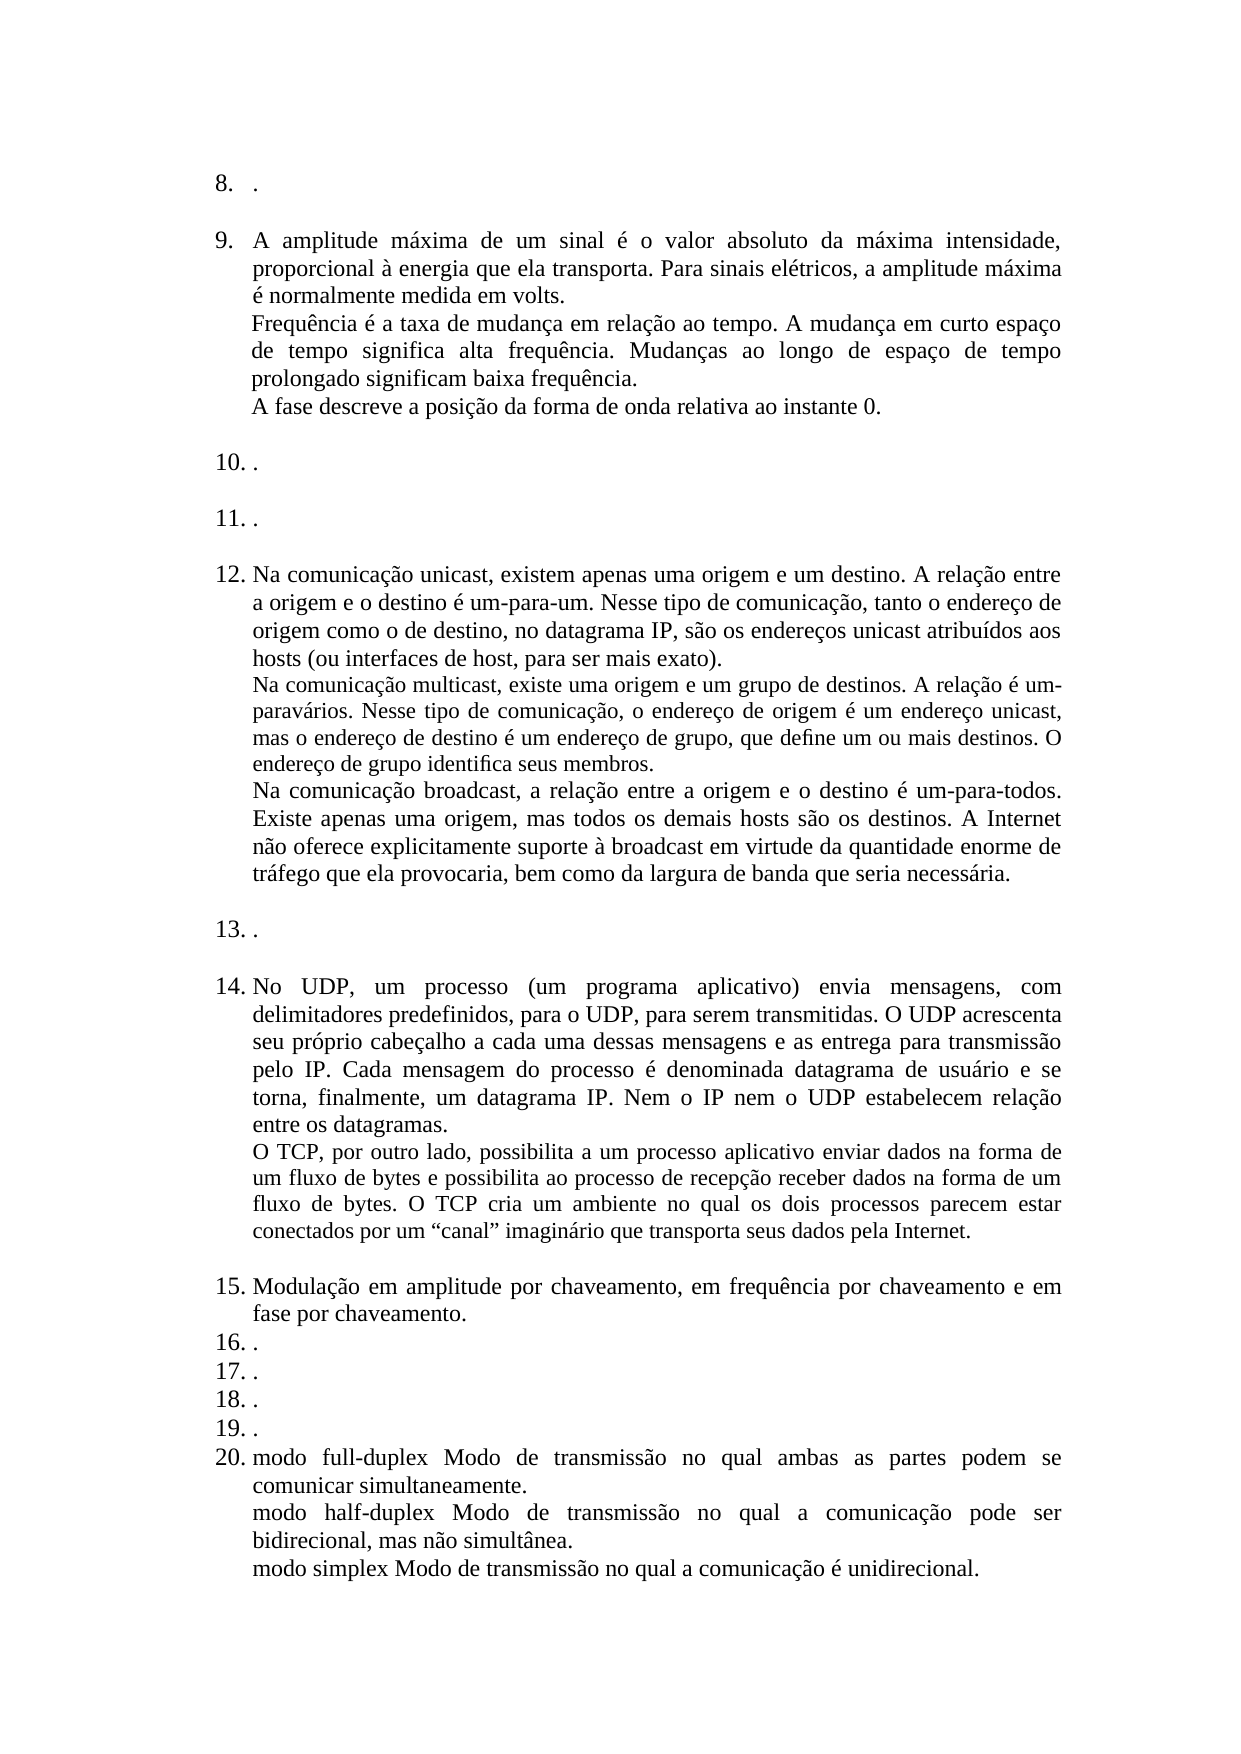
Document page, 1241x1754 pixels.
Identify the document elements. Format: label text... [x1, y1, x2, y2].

list . [215, 168, 1063, 197]
list Frequência é a taxa de mudança em relação ao tempo. A mudança em curto espaço de tempo significa alta frequência. Mudanças ao longo de espaço de tempo prolongado significam baixa frequência. [251, 309, 1063, 392]
list . [215, 1327, 1063, 1356]
list . [215, 1413, 1063, 1442]
list . [215, 503, 1063, 532]
list modo simplex Modo de transmissão no qual a comunicação é unidirecional. [252, 1554, 1063, 1581]
list . [215, 1356, 1063, 1384]
list Na comunicação multicast, existe uma origem e um grupo de destinos. A relação é um-paravários. Nesse tipo de comunicação, o endereço de origem é um endereço unicast, mas o endereço de destino é um endereço de grupo, que deﬁne um ou mais destinos. O endereço de grupo identiﬁca seus membros. [252, 671, 1063, 777]
list Modulação em amplitude por chaveamento, em frequência por chaveamento e em fase por chaveamento. [215, 1271, 1063, 1327]
list A fase descreve a posição da forma de onda relativa ao instante 0. [251, 392, 1063, 419]
list Na comunicação unicast, existem apenas uma origem e um destino. A relação entre a origem e o destino é um-para-um. Nesse tipo de comunicação, tanto o endereço de origem como o de destino, no datagrama IP, são os endereços unicast atribuídos aos hosts (ou interfaces de host, para ser mais exato). [215, 559, 1063, 671]
list No UDP, um processo (um programa aplicativo) envia mensagens, com delimitadores predefinidos, para o UDP, para serem transmitidas. O UDP acrescenta seu próprio cabeçalho a cada uma dessas mensagens e as entrega para transmissão pelo IP. Cada mensagem do processo é denominada datagrama de usuário e se torna, finalmente, um datagrama IP. Nem o IP nem o UDP estabelecem relação entre os datagramas. [215, 971, 1063, 1138]
list O TCP, por outro lado, possibilita a um processo aplicativo enviar dados na forma de um fluxo de bytes e possibilita ao processo de recepção receber dados na forma de um fluxo de bytes. O TCP cria um ambiente no qual os dois processos parecem estar conectados por um “canal” imaginário que transporta seus dados pela Internet. [252, 1138, 1063, 1243]
list modo full-duplex Modo de transmissão no qual ambas as partes podem se comunicar simultaneamente. [215, 1442, 1063, 1498]
list Na comunicação broadcast, a relação entre a origem e o destino é um-para-todos. Existe apenas uma origem, mas todos os demais hosts são os destinos. A Internet não oferece explicitamente suporte à broadcast em virtude da quantidade enorme de tráfego que ela provocaria, bem como da largura de banda que seria necessária. [252, 777, 1063, 887]
list . [215, 1384, 1063, 1413]
list . [215, 447, 1063, 476]
list . [215, 914, 1063, 943]
list A amplitude máxima de um sinal é o valor absoluto da máxima intensidade, proporcional à energia que ela transporta. Para sinais elétricos, a amplitude máxima é normalmente medida em volts. [215, 225, 1063, 309]
list modo half-duplex Modo de transmissão no qual a comunicação pode ser bidirecional, mas não simultânea. [252, 1498, 1063, 1554]
